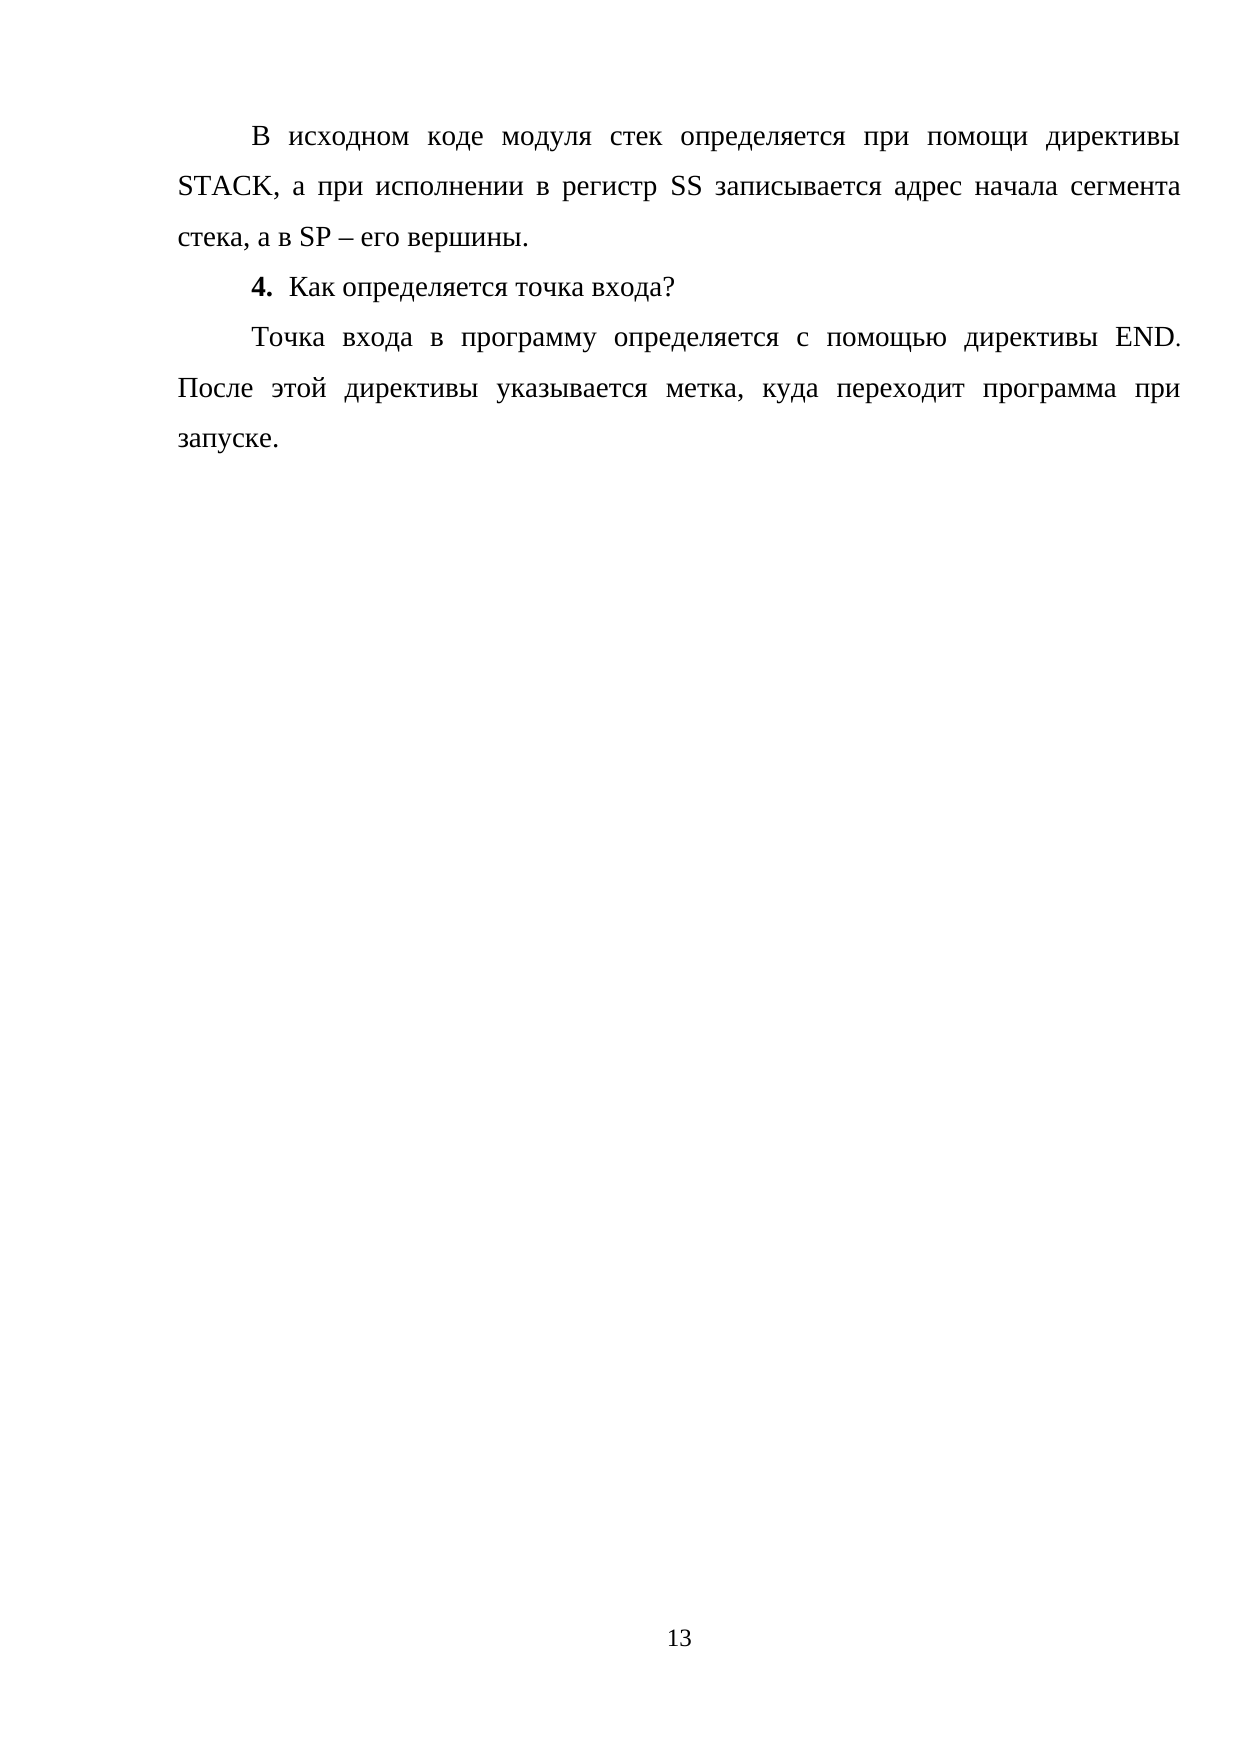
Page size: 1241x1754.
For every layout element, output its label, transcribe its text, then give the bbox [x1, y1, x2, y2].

text В исходном коде модуля стек определяется при помощи директивы STACK, а при исполнении в регистр SS записывается адрес начала сегмента стека, а в SP – его вершины. [177, 118, 1181, 252]
text Точка входа в программу определяется с помощью директивы END. После этой директивы указывается метка, куда переходит программа при запуске. [177, 319, 1181, 453]
list Как определяется точка входа? [251, 269, 1181, 303]
